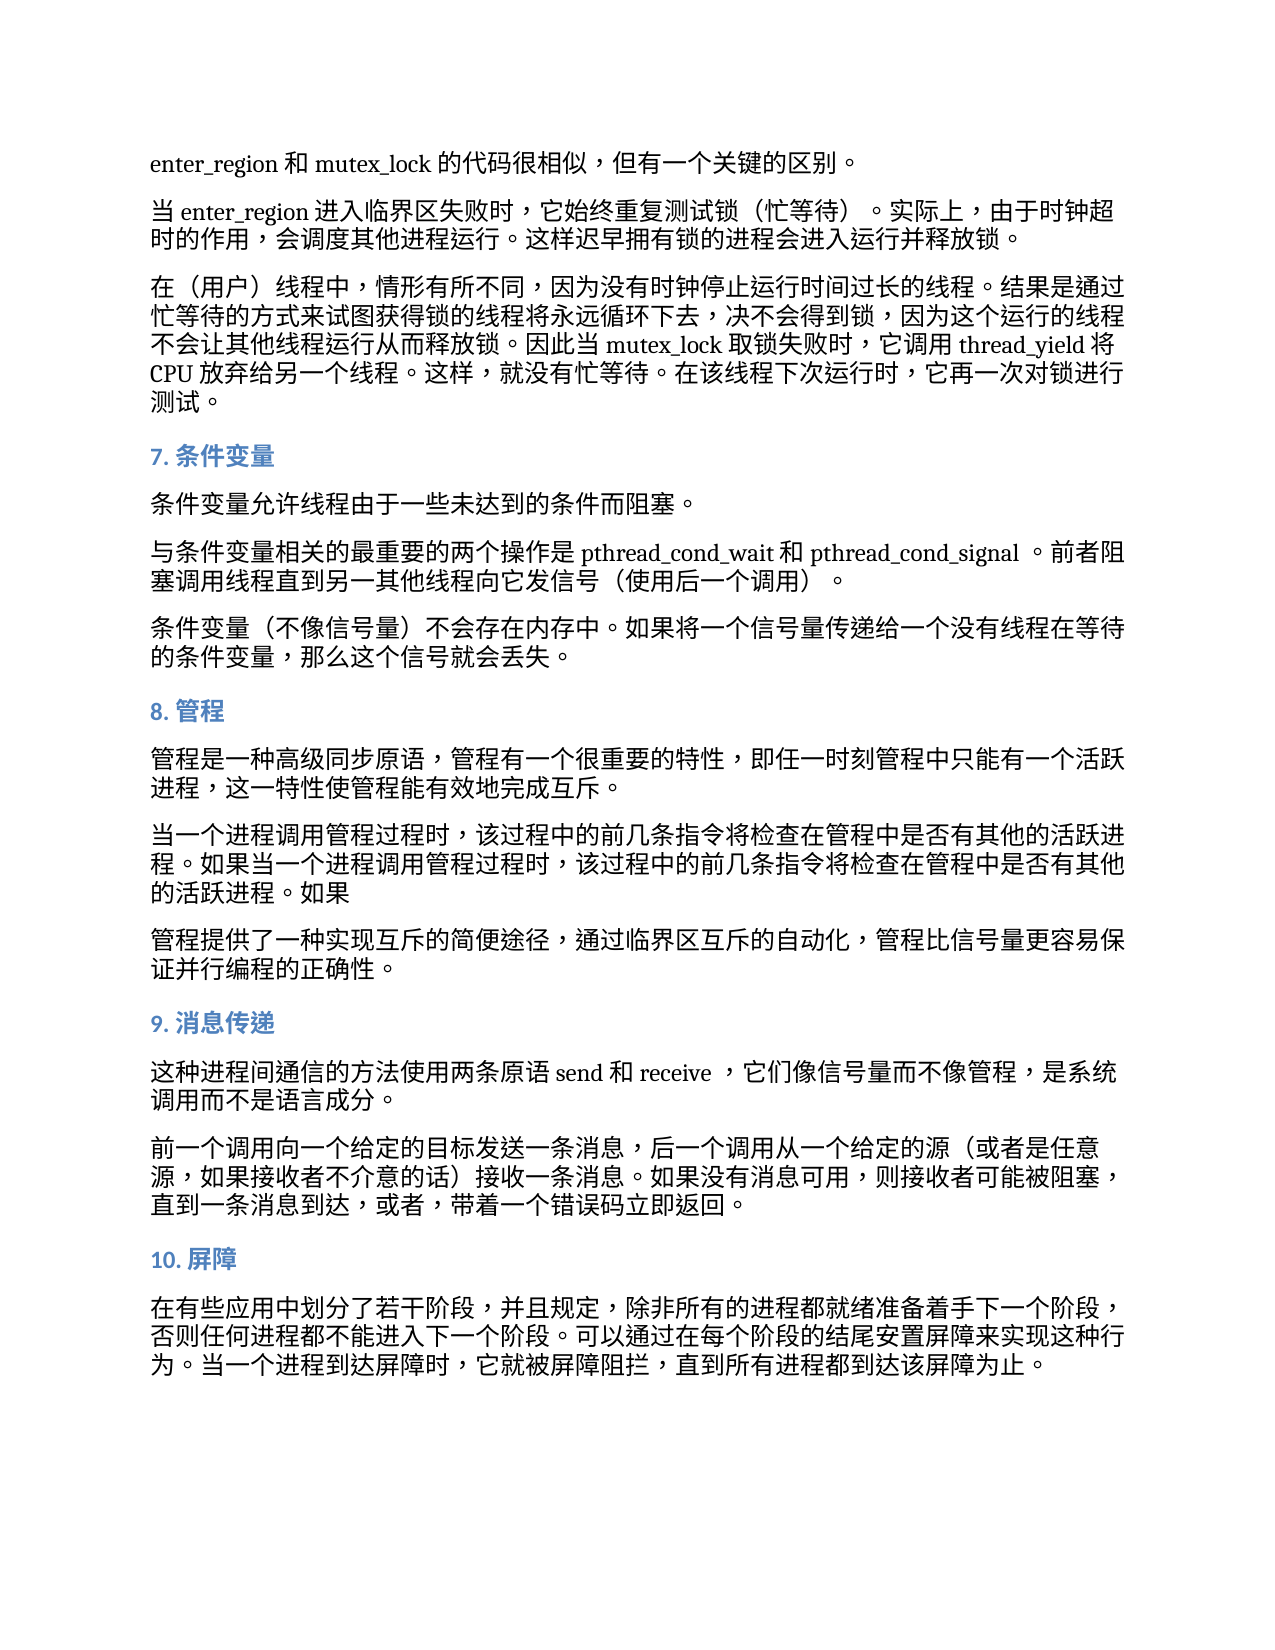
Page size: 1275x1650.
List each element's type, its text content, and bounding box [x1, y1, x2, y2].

subtitle 9. 消息传递 [150, 1006, 1125, 1040]
text 这种进程间通信的方法使用两条原语 send 和 receive ，它们像信号量而不像管程，是系统调用而不是语言成分。 [150, 1058, 1125, 1116]
subtitle 10. 屏障 [150, 1242, 1125, 1276]
text 当 enter_region 进入临界区失败时，它始终重复测试锁（忙等待）。实际上，由于时钟超时的作用，会调度其他进程运行。这样迟早拥有锁的进程会进入运行并释放锁。 [150, 197, 1125, 255]
text 在（用户）线程中，情形有所不同，因为没有时钟停止运行时间过长的线程。结果是通过忙等待的方式来试图获得锁的线程将永远循环下去，决不会得到锁，因为这个运行的线程不会让其他线程运行从而释放锁。因此当 mutex_lock 取锁失败时，它调用 thread_yield 将 CPU 放弃给另一个线程。这样，就没有忙等待。在该线程下次运行时，它再一次对锁进行测试。 [150, 274, 1125, 417]
text 条件变量允许线程由于一些未达到的条件而阻塞。 [150, 491, 1125, 520]
text 当一个进程调用管程过程时，该过程中的前几条指令将检查在管程中是否有其他的活跃进程。如果当一个进程调用管程过程时，该过程中的前几条指令将检查在管程中是否有其他的活跃进程。如果 [150, 822, 1125, 908]
subtitle 8. 管程 [150, 693, 1125, 727]
subtitle 7. 条件变量 [150, 438, 1125, 472]
text 与条件变量相关的最重要的两个操作是 pthread_cond_wait 和 pthread_cond_signal 。前者阻塞调用线程直到另一其他线程向它发信号（使用后一个调用）。 [150, 539, 1125, 596]
text 管程是一种高级同步原语，管程有一个很重要的特性，即任一时刻管程中只能有一个活跃进程，这一特性使管程能有效地完成互斥。 [150, 746, 1125, 803]
text 前一个调用向一个给定的目标发送一条消息，后一个调用从一个给定的源（或者是任意源，如果接收者不介意的话）接收一条消息。如果没有消息可用，则接收者可能被阻塞，直到一条消息到达，或者，带着一个错误码立即返回。 [150, 1135, 1125, 1221]
text 在有些应用中划分了若干阶段，并且规定，除非所有的进程都就绪准备着手下一个阶段，否则任何进程都不能进入下一个阶段。可以通过在每个阶段的结尾安置屏障来实现这种行为。当一个进程到达屏障时，它就被屏障阻拦，直到所有进程都到达该屏障为止。 [150, 1294, 1125, 1381]
text 管程提供了一种实现互斥的简便途径，通过临界区互斥的自动化，管程比信号量更容易保证并行编程的正确性。 [150, 927, 1125, 985]
text enter_region 和 mutex_lock 的代码很相似，但有一个关键的区别。 [150, 150, 1125, 179]
text 条件变量（不像信号量）不会存在内存中。如果将一个信号量传递给一个没有线程在等待的条件变量，那么这个信号就会丢失。 [150, 615, 1125, 672]
